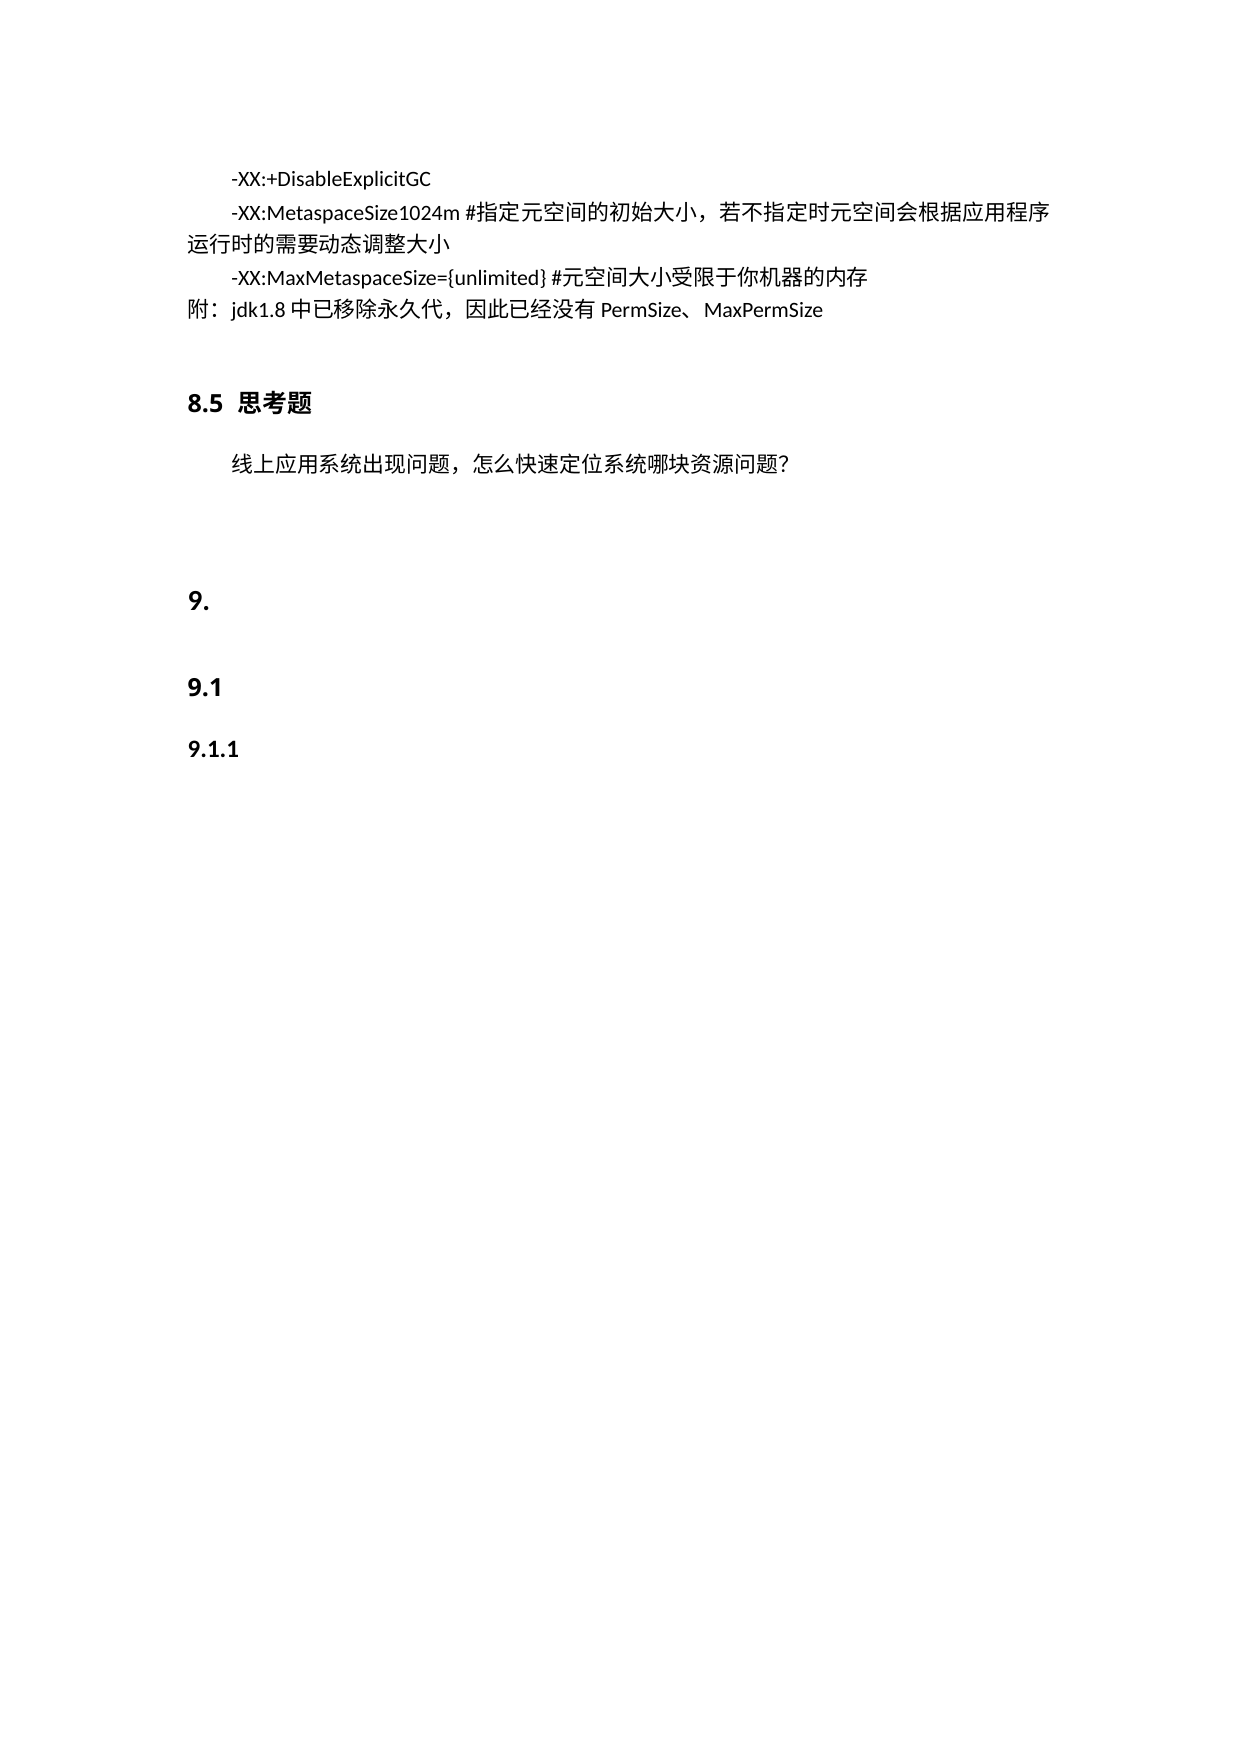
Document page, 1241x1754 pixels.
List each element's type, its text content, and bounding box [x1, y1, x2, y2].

text -XX:MaxMetaspaceSize={unlimited} #元空间大小受限于你机器的内存 [187, 259, 1053, 292]
text -XX:MetaspaceSize1024m #指定元空间的初始大小，若不指定时元空间会根据应用程序运行时的需要动态调整大小 [187, 194, 1053, 259]
text -XX:+DisableExplicitGC [187, 162, 1053, 194]
subtitle 思考题 [187, 369, 1053, 434]
text 附：jdk1.8中已移除永久代，因此已经没有PermSize、MaxPermSize [187, 292, 1053, 324]
text 线上应用系统出现问题，怎么快速定位系统哪块资源问题？ [187, 447, 1053, 479]
